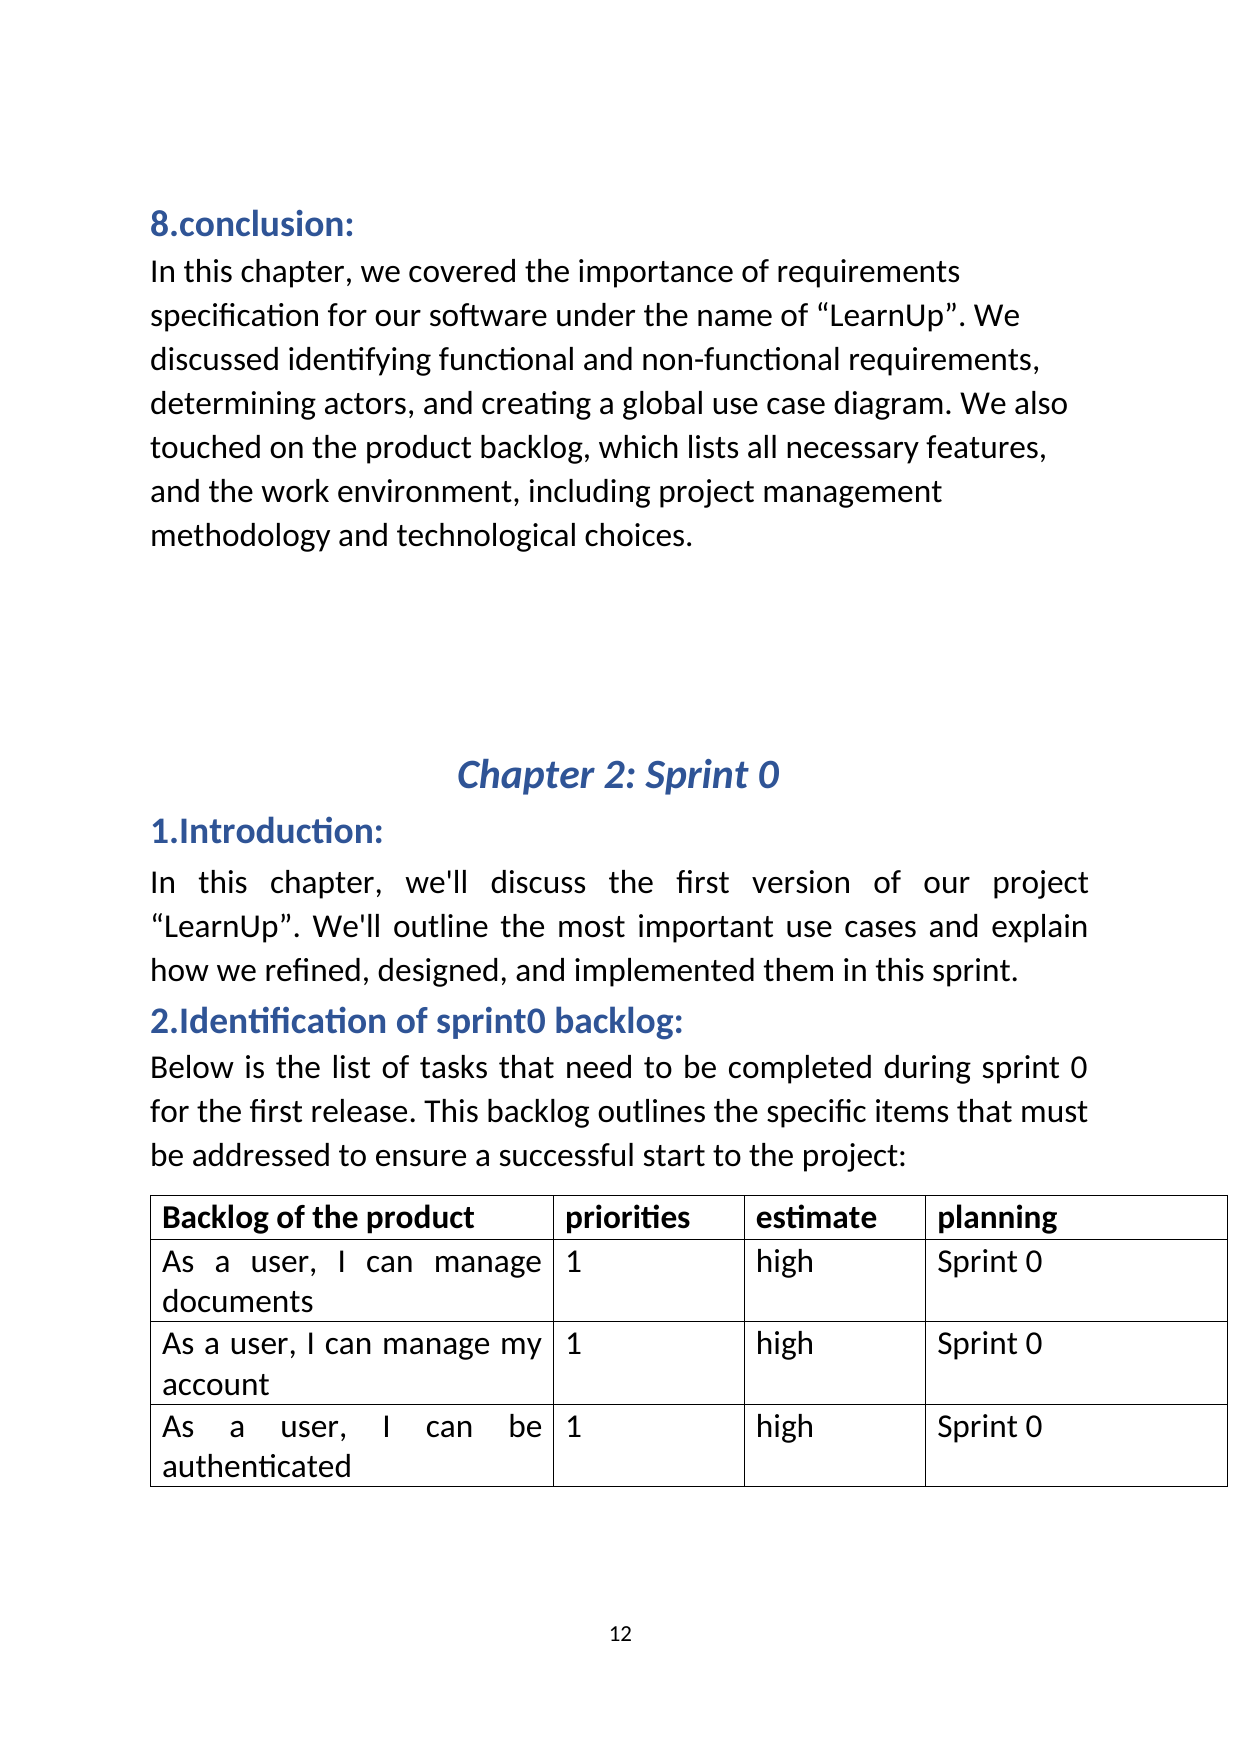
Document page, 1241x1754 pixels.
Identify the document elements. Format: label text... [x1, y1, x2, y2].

table_cell 1 [554, 1405, 744, 1486]
text In this chapter, we covered the importance of requirements specification for our software under the name of “LearnUp”. We discussed identifying functional and non-functional requirements, determining actors, and creating a global use case diagram. We also touched on the product backlog, which lists all necessary features, and the work environment, including project management methodology and technological choices. [150, 250, 1090, 554]
table_cell As a user, I can manage my account [151, 1322, 553, 1403]
table_header priorities [554, 1196, 744, 1238]
table_cell high [745, 1240, 925, 1321]
table_cell Sprint 0 [926, 1322, 1227, 1403]
table_cell 1 [554, 1240, 744, 1321]
text Below is the list of tasks that need to be completed during sprint 0 for the first release. This backlog outlines the specific items that must be addressed to ensure a successful start to the project: [150, 1046, 1090, 1175]
table_cell As a user, I can be authenticated [151, 1405, 553, 1486]
table_header planning [926, 1196, 1227, 1238]
table_cell Sprint 0 [926, 1405, 1227, 1486]
table_cell high [745, 1322, 925, 1403]
table_cell Sprint 0 [926, 1240, 1227, 1321]
subtitle Chapter 2: Sprint 0 [150, 748, 1090, 799]
table_header estimate [745, 1196, 925, 1238]
subtitle 8.conclusion: [150, 200, 1090, 246]
table_cell 1 [554, 1322, 744, 1403]
table_cell As a user, I can manage documents [151, 1240, 553, 1321]
subtitle 2.Identification of sprint0 backlog: [150, 997, 1090, 1042]
subtitle In this chapter, we'll discuss the first version of our project “LearnUp”. We'll outline the most important use cases and explain how we refined, designed, and implemented them in this sprint. [150, 861, 1090, 989]
table_cell high [745, 1405, 925, 1486]
subtitle 1.Introduction: [150, 807, 1090, 853]
table_header Backlog of the product [151, 1196, 553, 1238]
